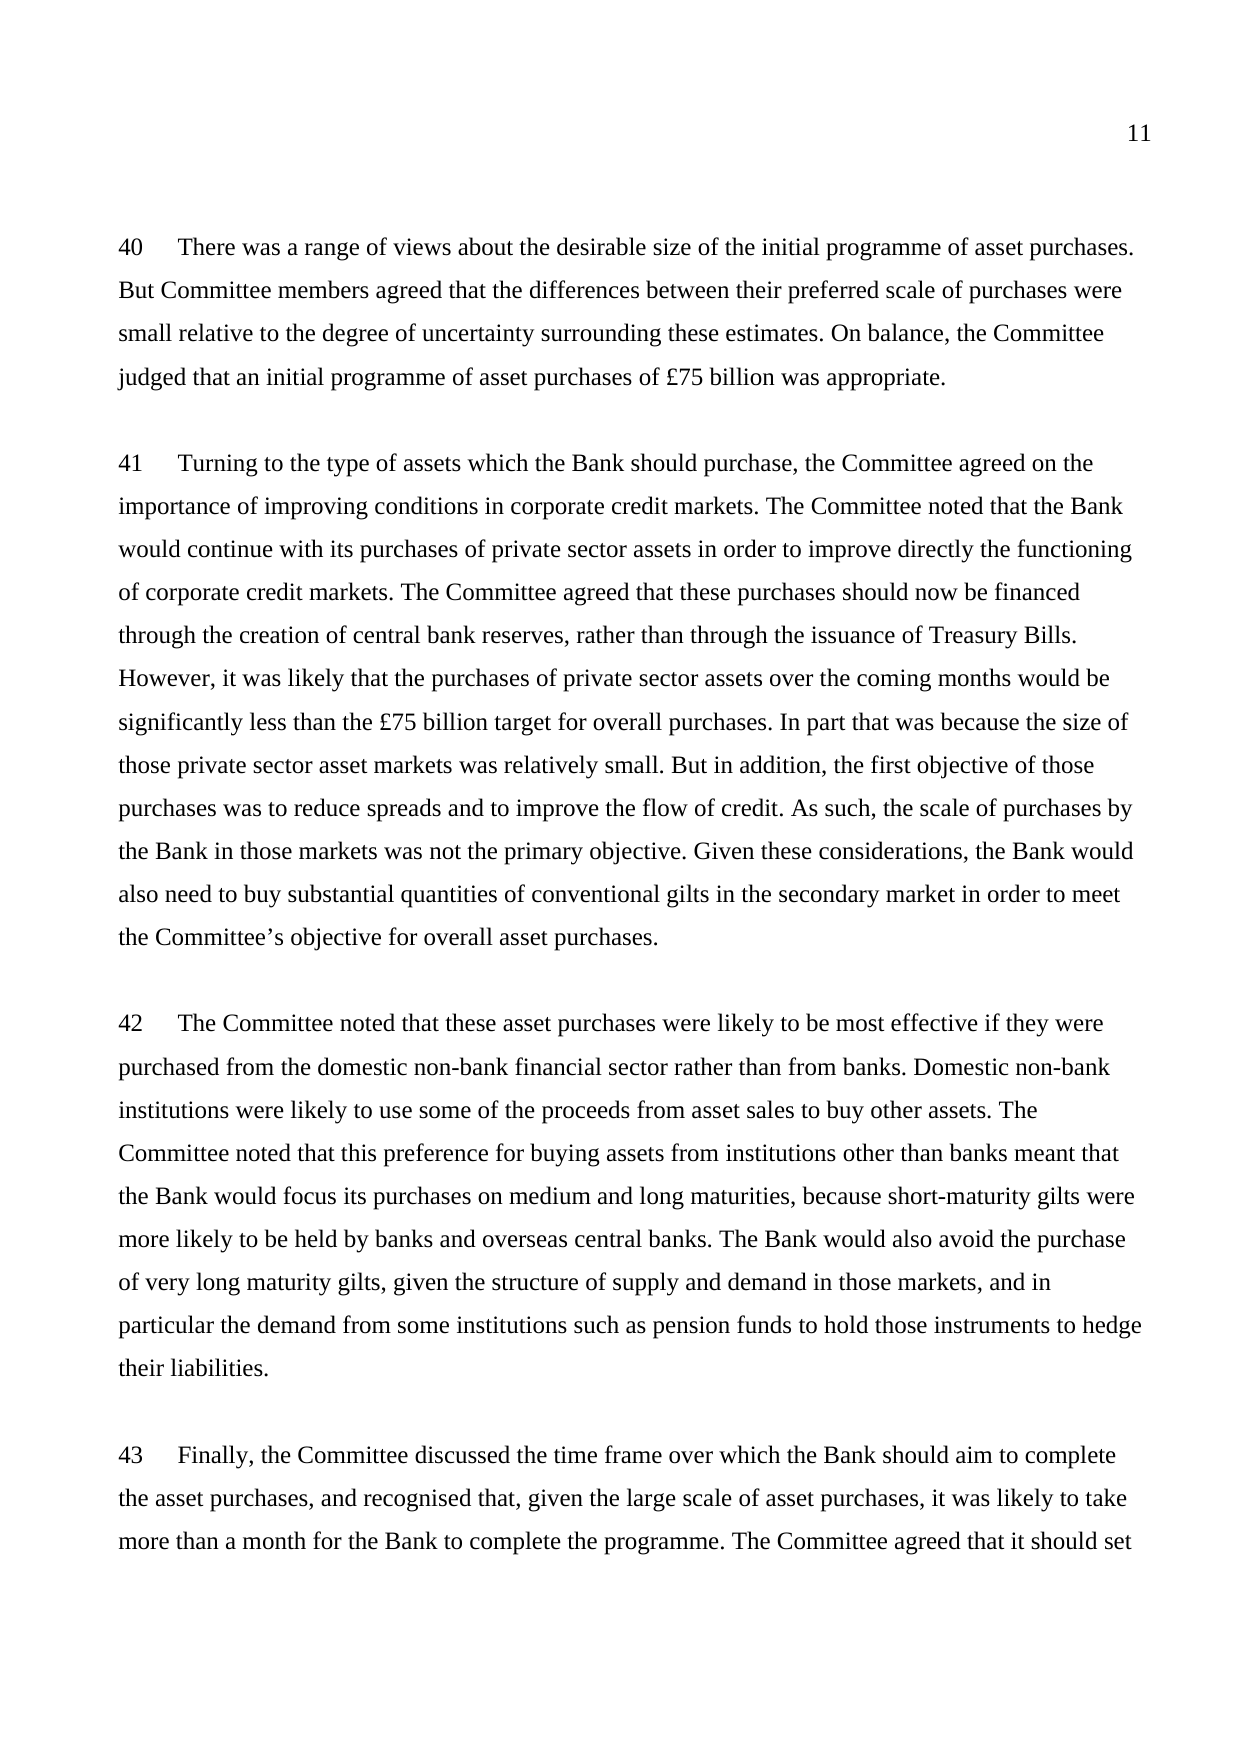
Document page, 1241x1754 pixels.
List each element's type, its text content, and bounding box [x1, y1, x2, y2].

list There was a range of views about the desirable size of the initial programme of asset purchases. But Committee members agreed that the differences between their preferred scale of purchases were small relative to the degree of uncertainty surrounding these estimates. On balance, the Committee judged that an initial programme of asset purchases of £75 billion was appropriate. [118, 232, 1135, 390]
list The Committee noted that these asset purchases were likely to be most effective if they were purchased from the domestic non-bank financial sector rather than from banks. Domestic non-bank institutions were likely to use some of the proceeds from asset sales to buy other assets. The Committee noted that this preference for buying assets from institutions other than banks meant that the Bank would focus its purchases on medium and long maturities, because short-maturity gilts were more likely to be held by banks and overseas central banks. The Bank would also avoid the purchase of very long maturity gilts, given the structure of supply and demand in those markets, and in particular the demand from some institutions such as pension funds to hold those instruments to hedge their liabilities. [118, 1008, 1143, 1382]
list Finally, the Committee discussed the time frame over which the Bank should aim to complete the asset purchases, and recognised that, given the large scale of asset purchases, it was likely to take more than a month for the Bank to complete the programme. The Committee agreed that it should set [118, 1440, 1139, 1555]
list Turning to the type of assets which the Bank should purchase, the Committee agreed on the importance of improving conditions in corporate credit markets. The Committee noted that the Bank would continue with its purchases of private sector assets in order to improve directly the functioning of corporate credit markets. The Committee agreed that these purchases should now be financed through the creation of central bank reserves, rather than through the issuance of Treasury Bills. However, it was likely that the purchases of private sector assets over the coming months would be significantly less than the £75 billion target for overall purchases. In part that was because the size of those private sector asset markets was relatively small. But in addition, the first objective of those purchases was to reduce spreads and to improve the flow of credit. As such, the scale of purchases by the Bank in those markets was not the primary objective. Given these considerations, the Bank would also need to buy substantial quantities of conventional gilts in the secondary market in order to meet the Committee’s objective for overall asset purchases. [118, 448, 1141, 951]
